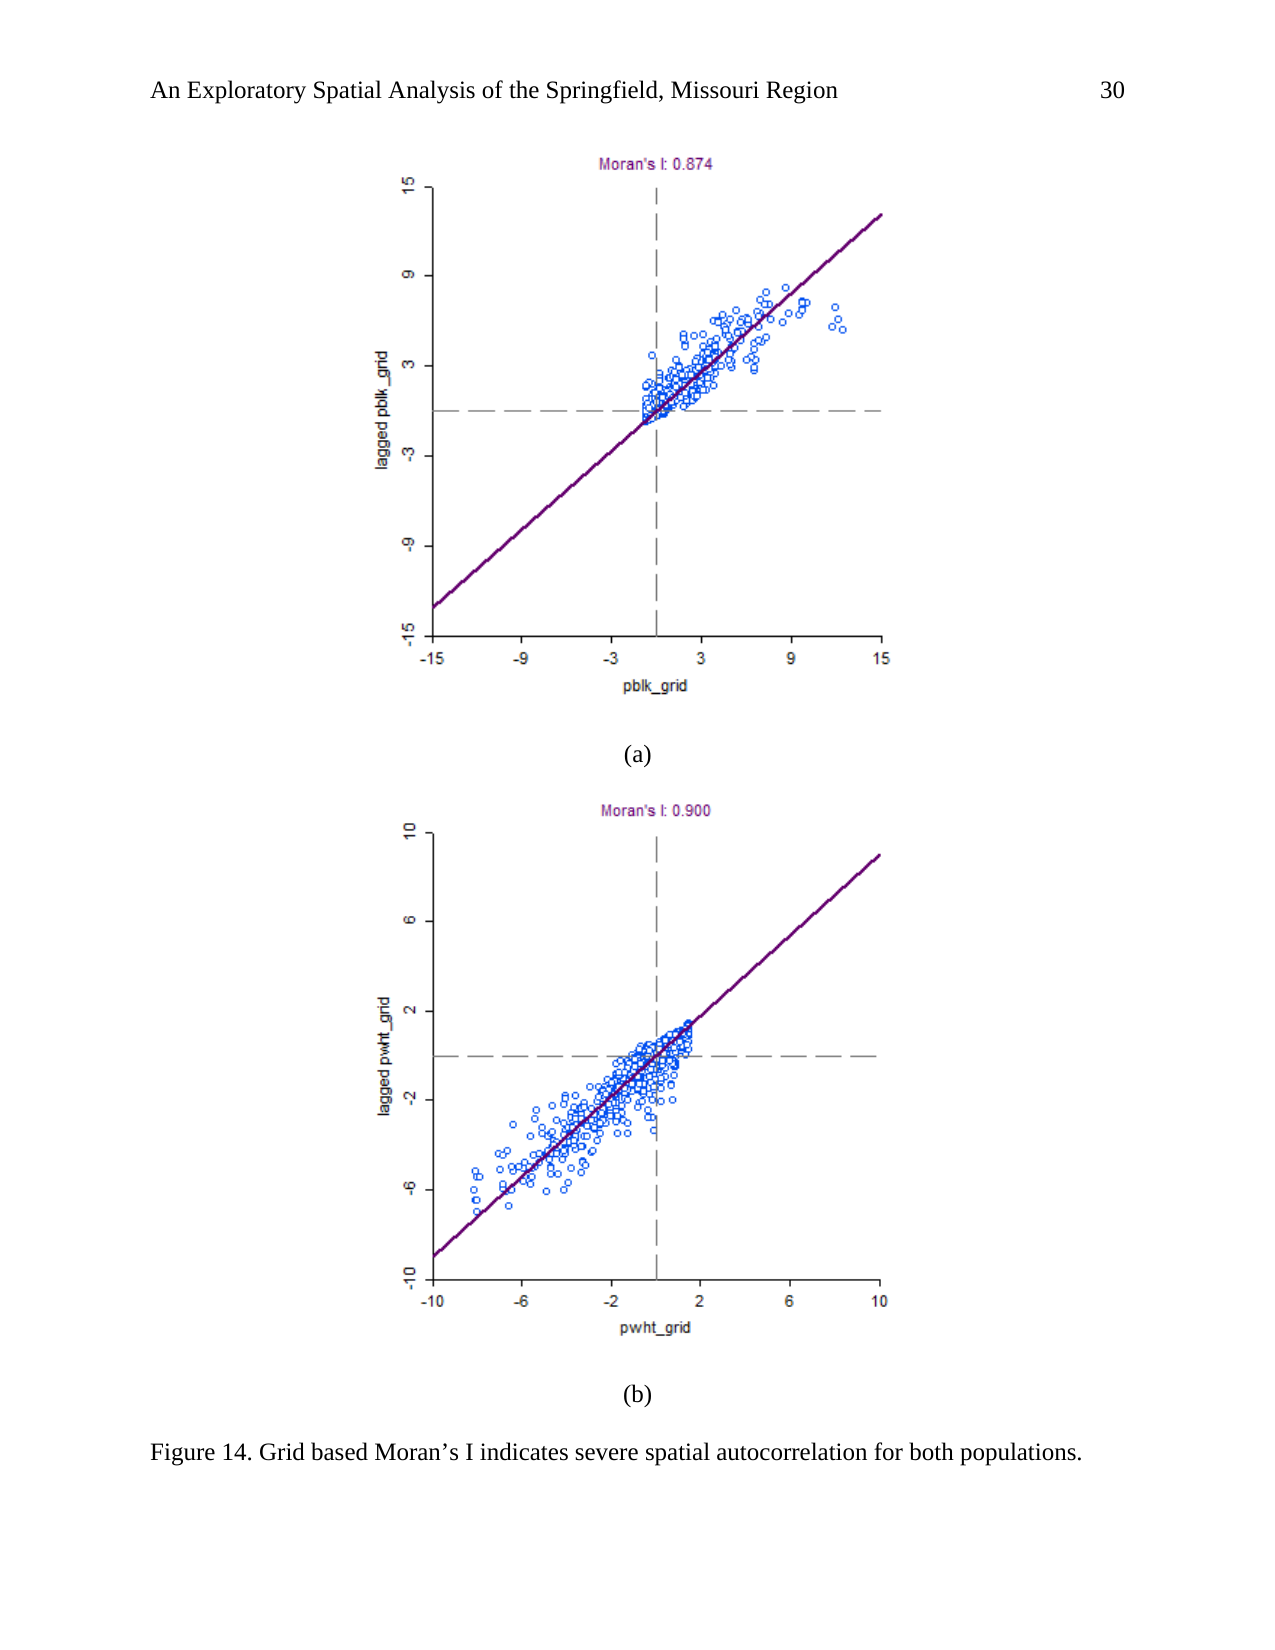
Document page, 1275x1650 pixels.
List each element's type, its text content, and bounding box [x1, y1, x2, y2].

picture [150, 150, 1125, 711]
text (b) [150, 1379, 1125, 1408]
text Figure 14. Grid based Moran’s I indicates severe spatial autocorrelation for both populations. [150, 1437, 1125, 1466]
picture [150, 796, 1125, 1352]
text (a) [150, 739, 1125, 768]
